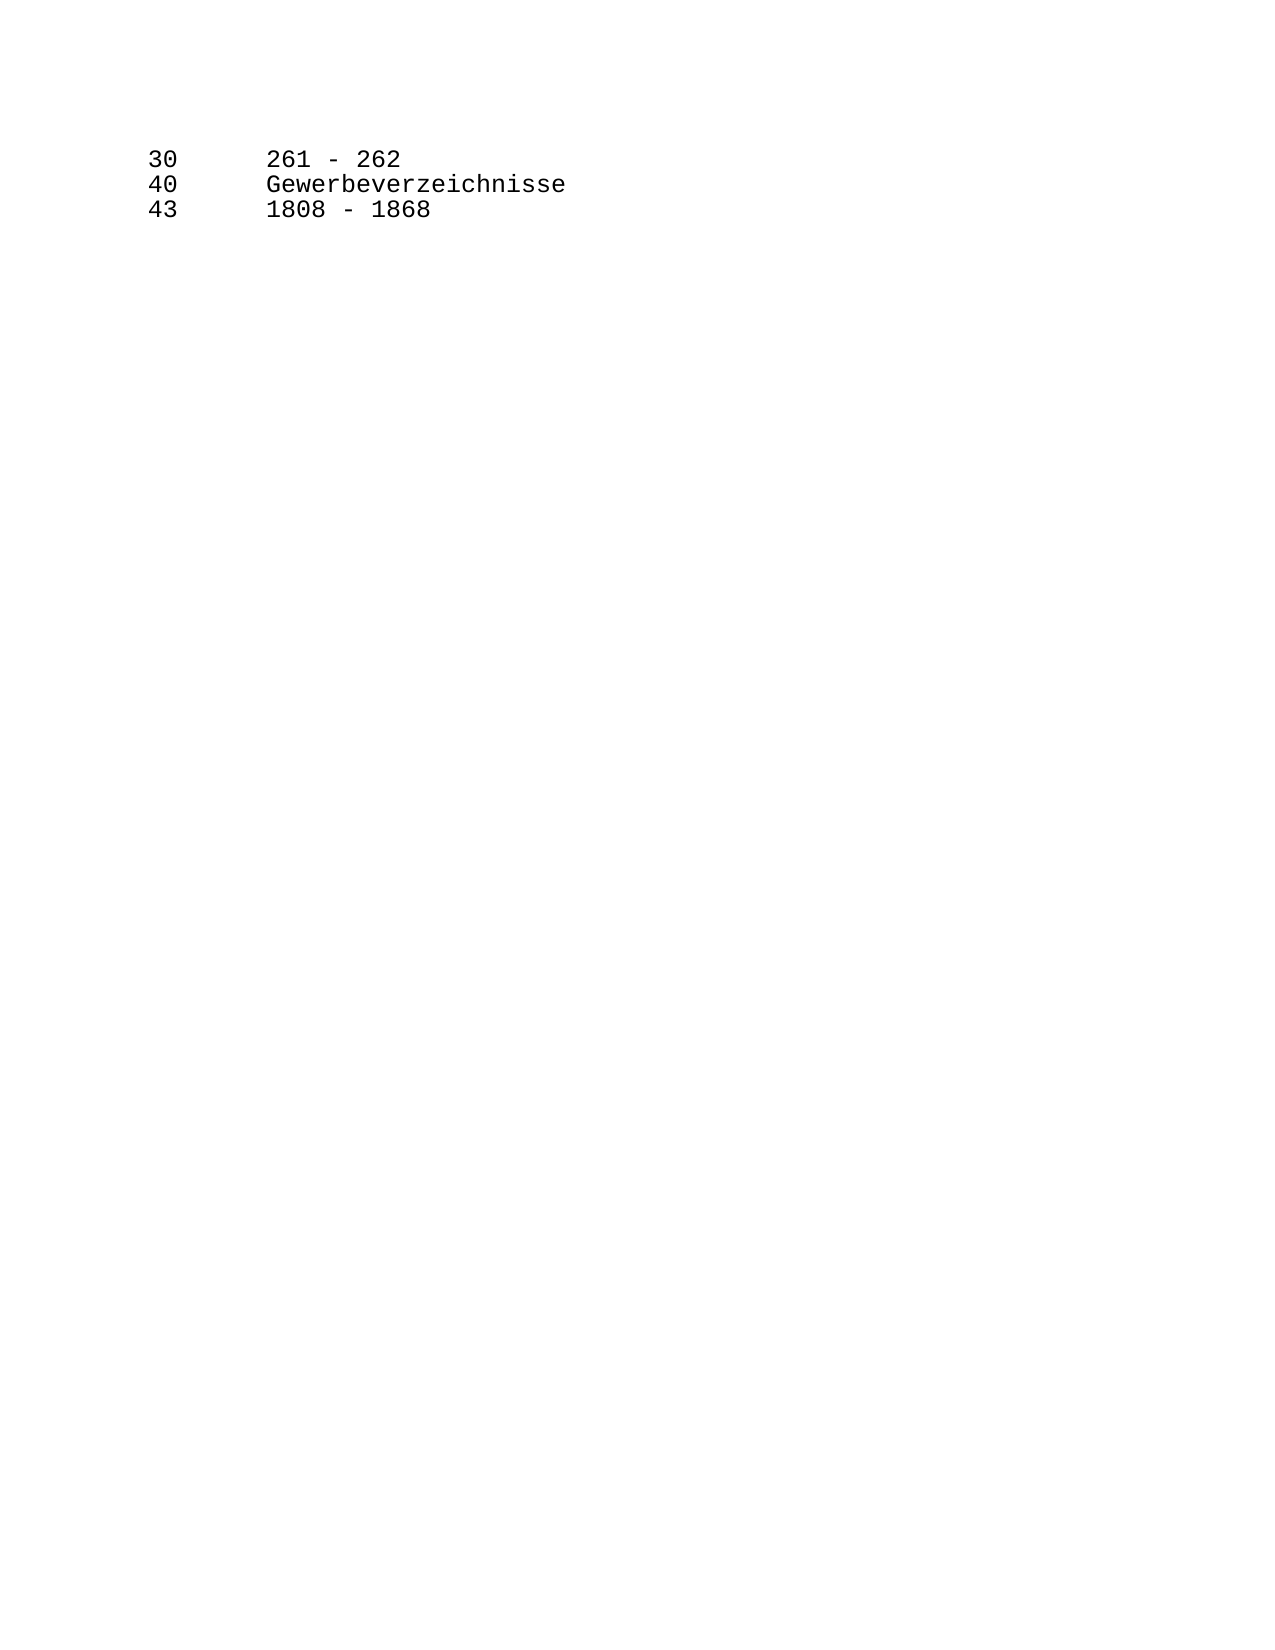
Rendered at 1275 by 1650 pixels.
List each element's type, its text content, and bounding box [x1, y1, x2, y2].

text 30 261 - 262 [148, 148, 1127, 173]
text 43 1808 - 1868 [148, 198, 1127, 223]
text 40 s[Gewerbeverzeichnisse]s [148, 173, 1127, 198]
